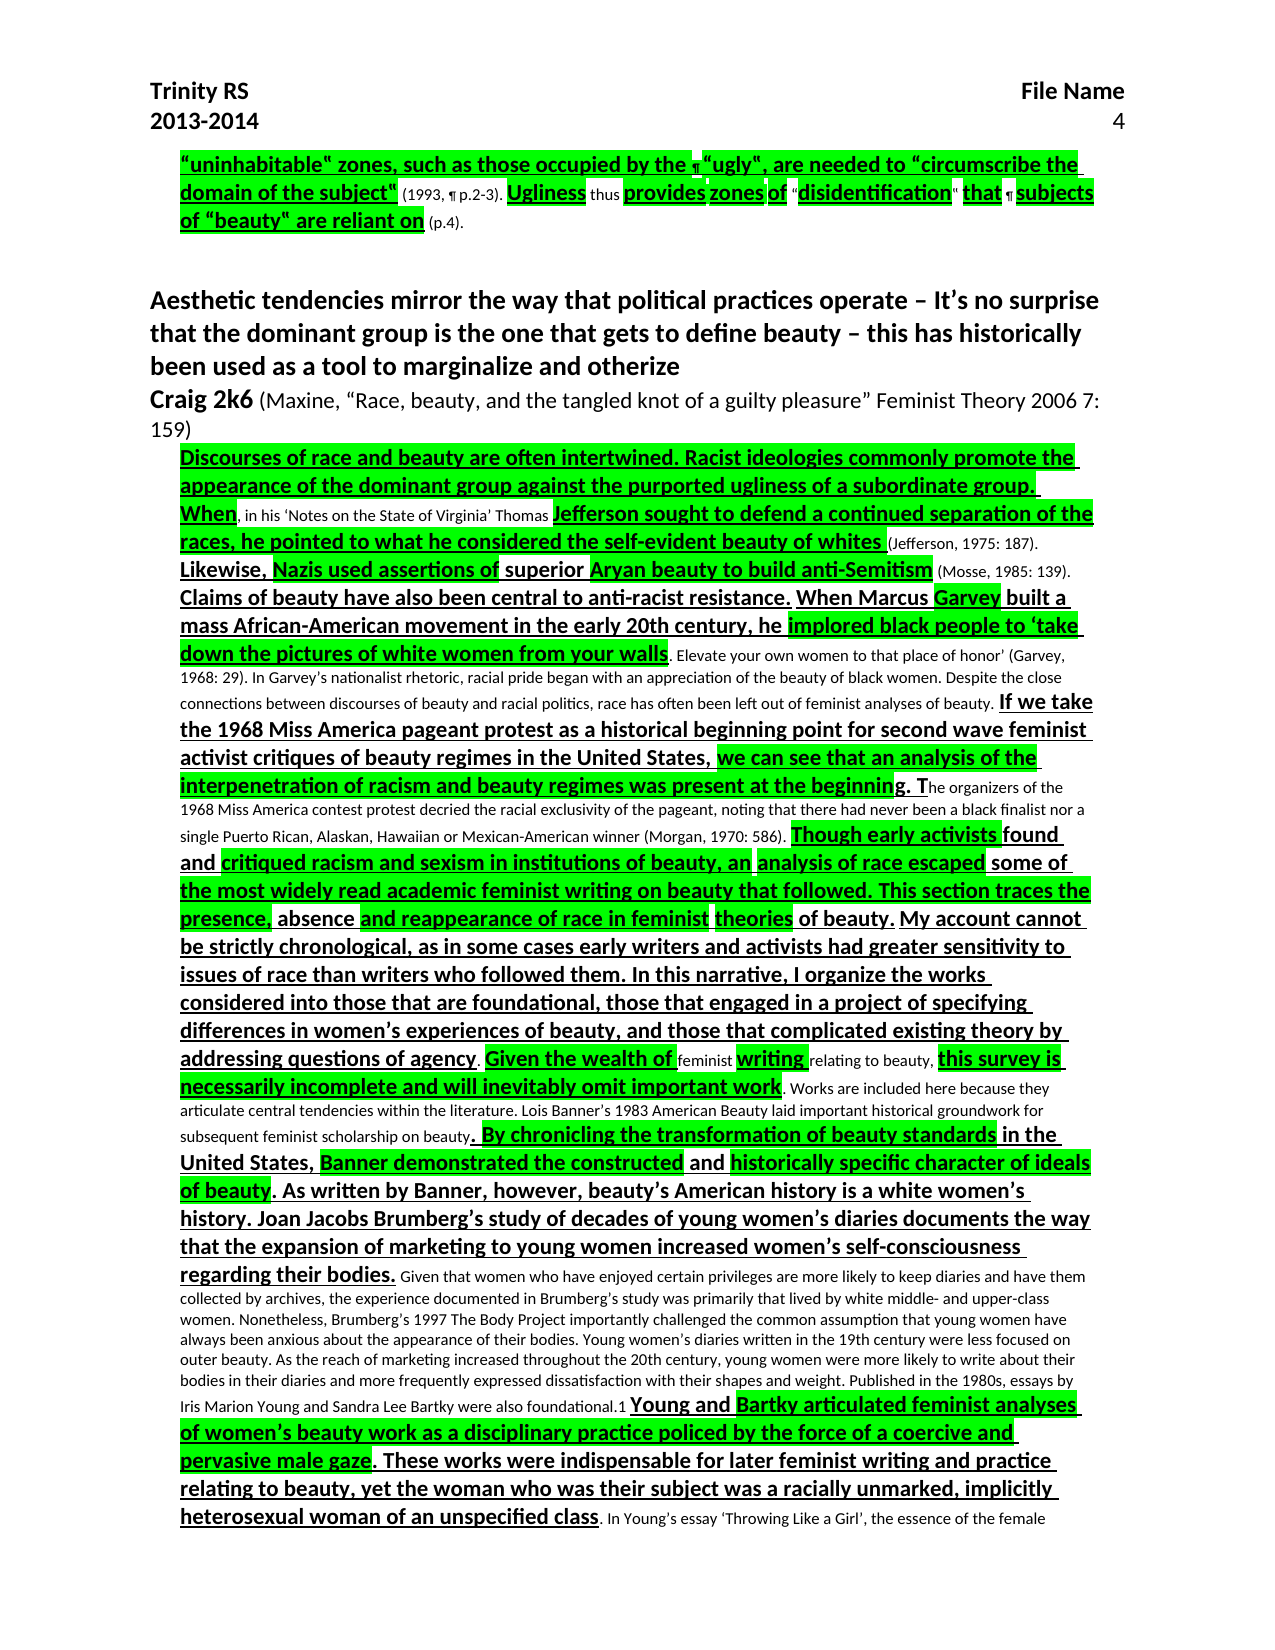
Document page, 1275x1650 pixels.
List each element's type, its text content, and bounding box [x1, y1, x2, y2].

subtitle Aesthetic tendencies mirror the way that political practices operate – It’s no surprise that the dominant group is the one that gets to define beauty – this has historically been used as a tool to marginalize and otherize [150, 283, 1125, 382]
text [180, 443, 1095, 1530]
text Craig 2k6 (Maxine, “Race, beauty, and the tangled knot of a guilty pleasure” Feminist Theory 2006 7: 159) [150, 382, 1125, 443]
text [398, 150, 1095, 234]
